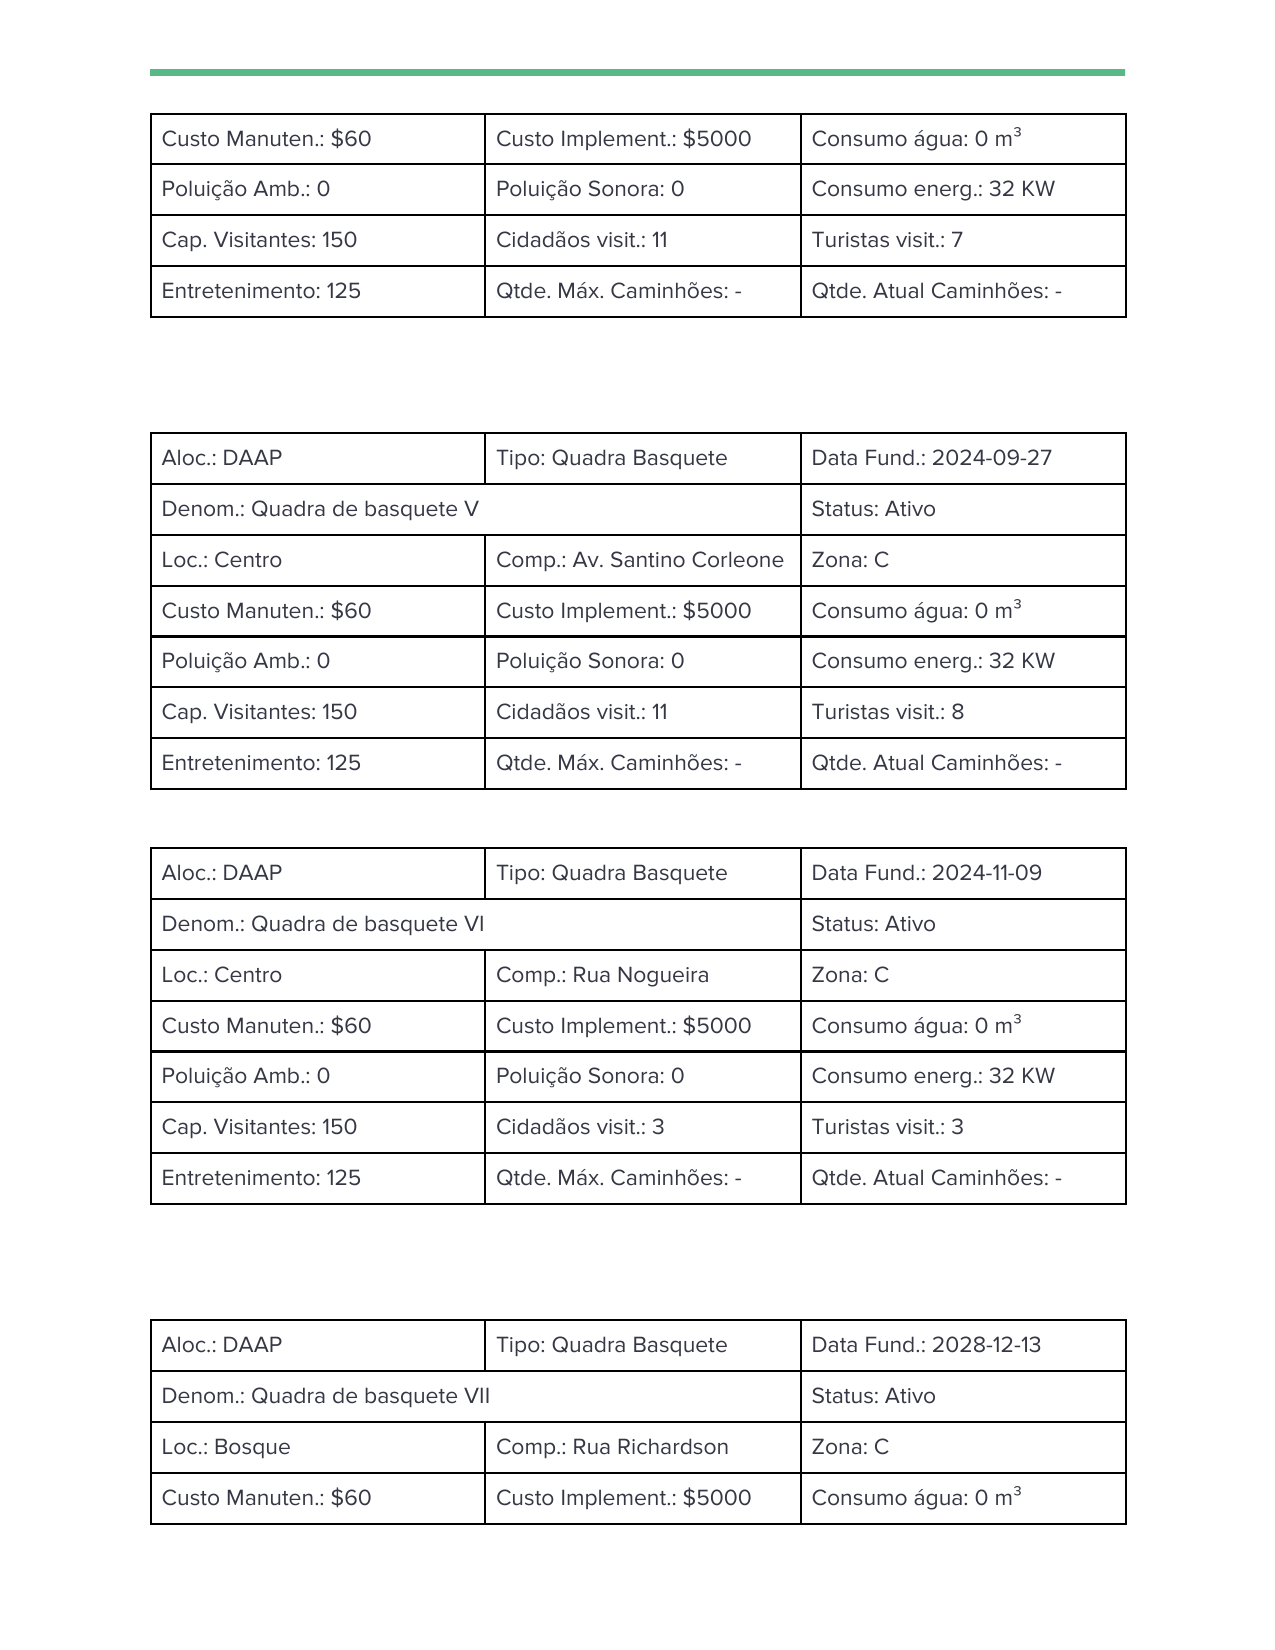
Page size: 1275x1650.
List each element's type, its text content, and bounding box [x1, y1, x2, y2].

table_cell Status: Ativo [802, 900, 1125, 949]
table_cell Zona: C [802, 1423, 1125, 1472]
table_cell Turistas visit.: 7 [802, 216, 1125, 265]
table_cell Qtde. Atual Caminhões: - [802, 739, 1125, 788]
table_cell Qtde. Máx. Caminhões: - [486, 267, 800, 316]
table_cell Zona: C [802, 951, 1125, 999]
table_cell Denom.: Quadra de basquete V [152, 485, 800, 534]
table_header Tipo: Quadra Basquete [486, 1321, 800, 1370]
table_cell Consumo energ.: 32 KW [802, 1053, 1125, 1101]
table_cell Denom.: Quadra de basquete VII [152, 1372, 800, 1421]
table_header Tipo: Quadra Basquete [486, 434, 800, 483]
table_cell Entretenimento: 125 [152, 739, 484, 788]
table_cell Loc.: Centro [152, 536, 484, 584]
table_cell Zona: C [802, 536, 1125, 584]
table_header Aloc.: DAAP [152, 849, 484, 898]
table_cell Cap. Visitantes: 150 [152, 1103, 484, 1152]
table_cell Loc.: Bosque [152, 1423, 484, 1472]
picture [150, 69, 1125, 76]
table_cell Consumo água: 0 m³ [802, 1474, 1125, 1522]
table_cell Cidadãos visit.: 11 [486, 688, 800, 737]
table_cell Entretenimento: 125 [152, 267, 484, 316]
table_header Aloc.: DAAP [152, 434, 484, 483]
table_header Data Fund.: 2024-11-09 [802, 849, 1125, 898]
table_cell Status: Ativo [802, 1372, 1125, 1421]
table_cell Cap. Visitantes: 150 [152, 216, 484, 265]
table_cell Cidadãos visit.: 11 [486, 216, 800, 265]
table_cell Qtde. Máx. Caminhões: - [486, 1154, 800, 1203]
table_cell Entretenimento: 125 [152, 1154, 484, 1203]
table_cell Qtde. Máx. Caminhões: - [486, 739, 800, 788]
table_cell Custo Implement.: $5000 [486, 1474, 800, 1522]
table_cell Consumo energ.: 32 KW [802, 165, 1125, 214]
table_cell Qtde. Atual Caminhões: - [802, 267, 1125, 316]
table_cell Loc.: Centro [152, 951, 484, 999]
table_cell Poluição Sonora: 0 [486, 165, 800, 214]
table_cell Custo Implement.: $5000 [486, 587, 800, 635]
table_cell Consumo energ.: 32 KW [802, 638, 1125, 686]
table_cell Consumo água: 0 m³ [802, 115, 1125, 163]
table_header Tipo: Quadra Basquete [486, 849, 800, 898]
table_cell Turistas visit.: 3 [802, 1103, 1125, 1152]
table_header Aloc.: DAAP [152, 1321, 484, 1370]
table_cell Custo Manuten.: $60 [152, 1474, 484, 1522]
table_cell Poluição Amb.: 0 [152, 165, 484, 214]
table_cell Comp.: Rua Richardson [486, 1423, 800, 1472]
table_cell Qtde. Atual Caminhões: - [802, 1154, 1125, 1203]
table_cell Status: Ativo [802, 485, 1125, 534]
table_cell Cap. Visitantes: 150 [152, 688, 484, 737]
table_header Data Fund.: 2028-12-13 [802, 1321, 1125, 1370]
table_cell Cidadãos visit.: 3 [486, 1103, 800, 1152]
table_cell Consumo água: 0 m³ [802, 1002, 1125, 1050]
table_cell Consumo água: 0 m³ [802, 587, 1125, 635]
table_cell Denom.: Quadra de basquete VI [152, 900, 800, 949]
table_header Data Fund.: 2024-09-27 [802, 434, 1125, 483]
table_cell Poluição Amb.: 0 [152, 1053, 484, 1101]
table_cell Custo Implement.: $5000 [486, 1002, 800, 1050]
table_cell Comp.: Rua Nogueira [486, 951, 800, 999]
table_cell Poluição Amb.: 0 [152, 638, 484, 686]
table_cell Comp.: Av. Santino Corleone [486, 536, 800, 584]
table_cell Turistas visit.: 8 [802, 688, 1125, 737]
table_cell Custo Manuten.: $60 [152, 587, 484, 635]
table_cell Custo Manuten.: $60 [152, 115, 484, 163]
table_cell Custo Implement.: $5000 [486, 115, 800, 163]
table_cell Custo Manuten.: $60 [152, 1002, 484, 1050]
table_cell Poluição Sonora: 0 [486, 638, 800, 686]
table_cell Poluição Sonora: 0 [486, 1053, 800, 1101]
